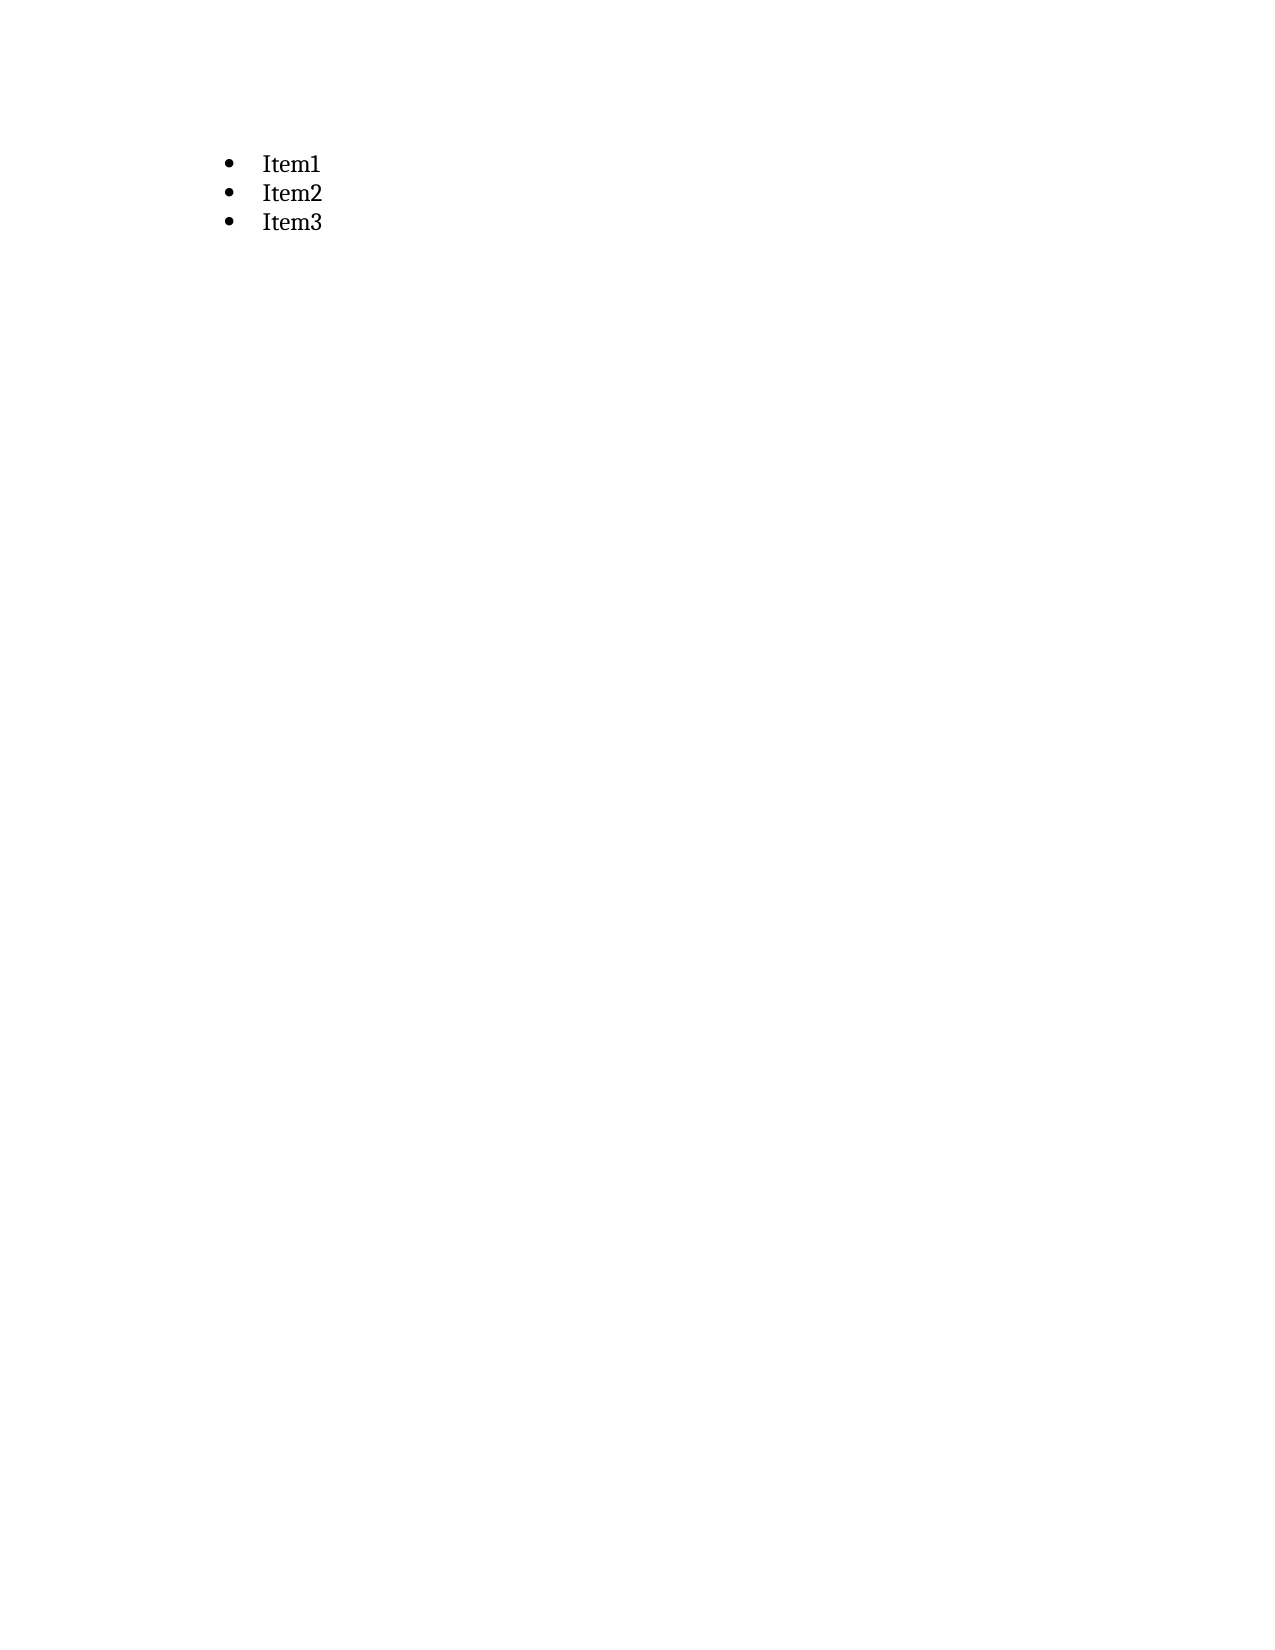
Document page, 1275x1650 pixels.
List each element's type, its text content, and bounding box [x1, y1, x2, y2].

list Item2 [225, 179, 1087, 207]
list Item1 [225, 150, 1087, 179]
list Item3 [225, 207, 1087, 236]
